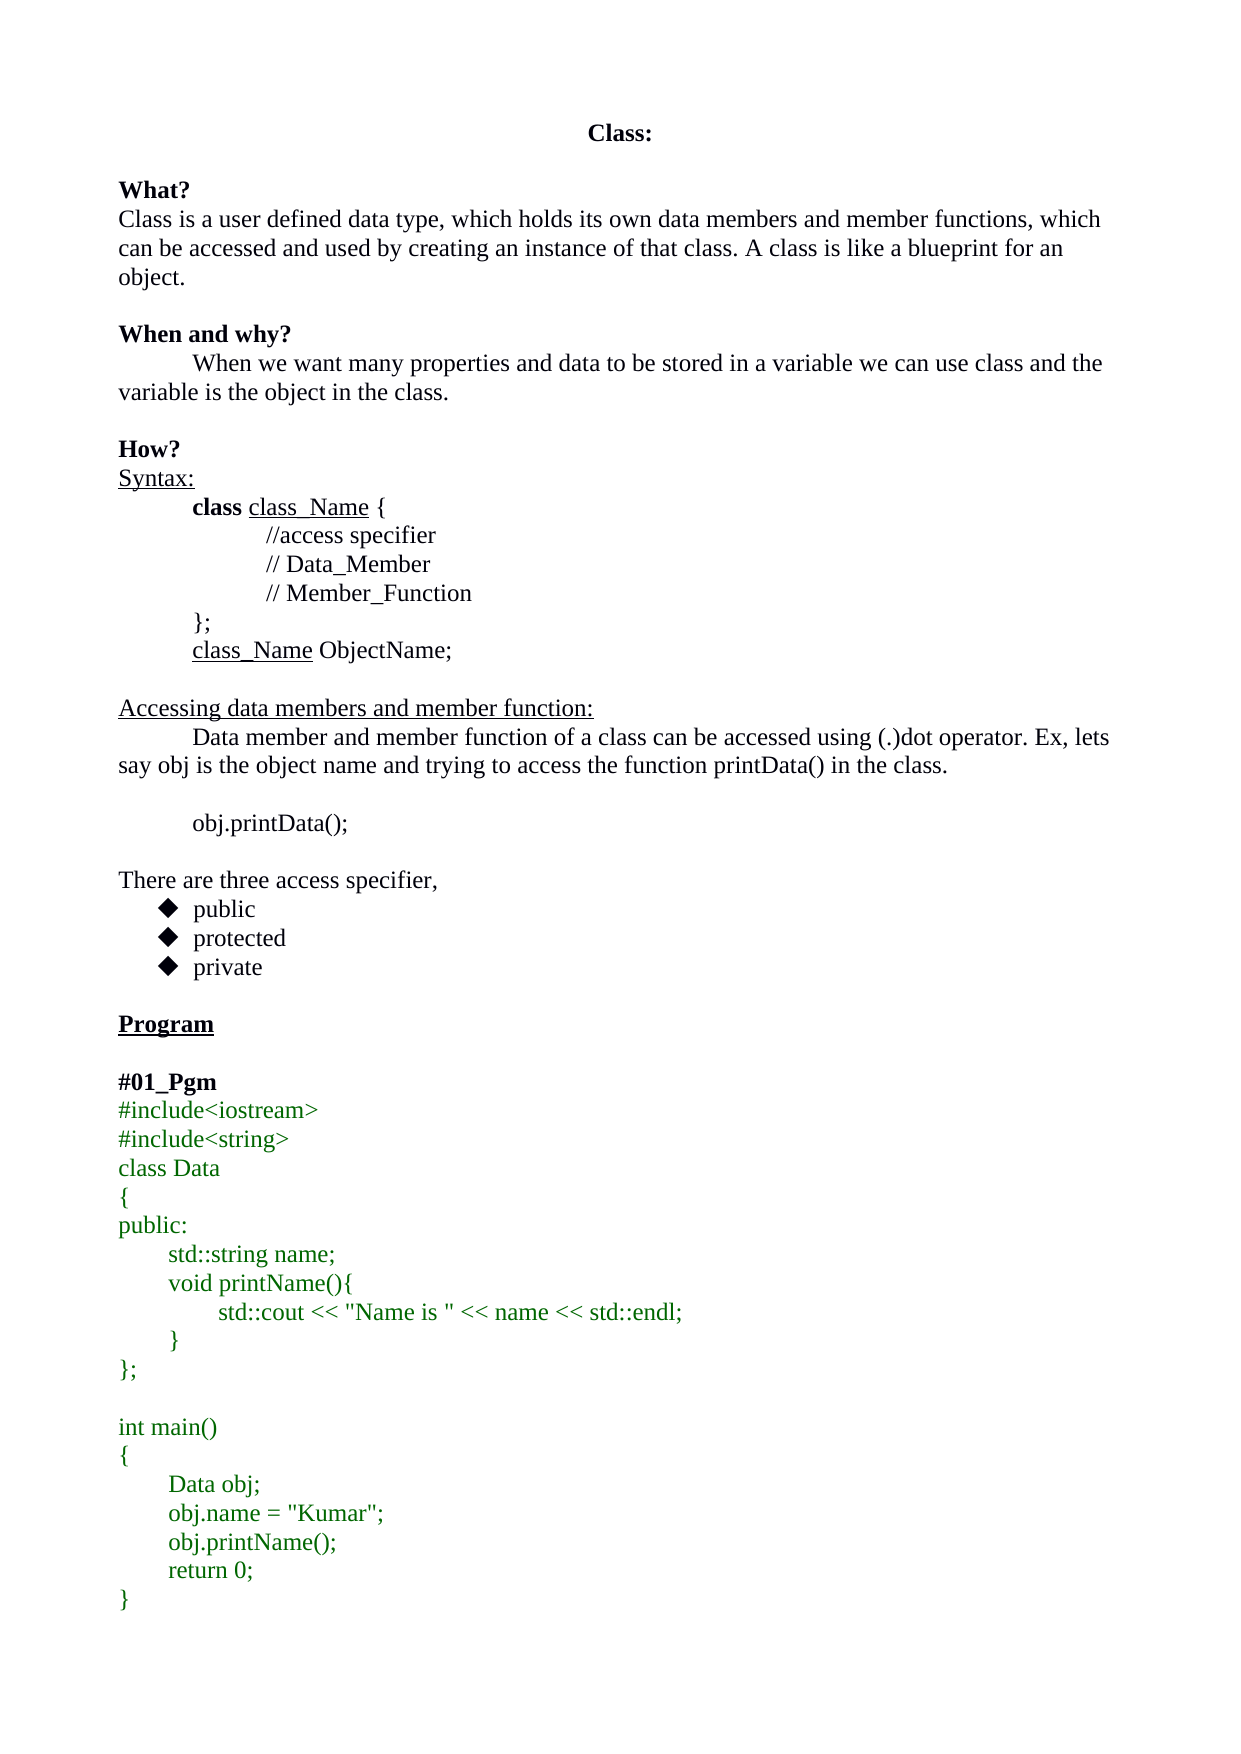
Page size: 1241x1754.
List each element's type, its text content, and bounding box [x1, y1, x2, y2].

text public: [118, 1211, 1122, 1239]
text std::cout << "Name is " << name << std::endl; [118, 1297, 1122, 1326]
text #include<iostream> [118, 1096, 1122, 1124]
text Accessing data members and member function: [118, 693, 1122, 722]
text #01_Pgm [118, 1067, 1122, 1096]
text }; [118, 1354, 1122, 1383]
text obj.printData(); [118, 808, 1122, 837]
text How? [118, 434, 1122, 463]
text class Data [118, 1153, 1122, 1182]
text Data obj; [118, 1469, 1122, 1498]
text class_Name ObjectName; [118, 636, 1122, 664]
text int main() [118, 1412, 1122, 1441]
text When and why? [118, 319, 1122, 348]
list public [156, 894, 1122, 923]
text }; [118, 607, 1122, 636]
text Class is a user defined data type, which holds its own data members and member functions, which can be accessed and used by creating an instance of that class. A class is like a blueprint for an object. [118, 204, 1122, 291]
text Class: [118, 118, 1122, 147]
text } [118, 1584, 1122, 1613]
text // Member_Function [118, 578, 1122, 607]
text Program [118, 1009, 1122, 1038]
text } [118, 1326, 1122, 1354]
text Data member and member function of a class can be accessed using (.)dot operator. Ex, lets say obj is the object name and trying to access the function printData() in the class. [118, 722, 1122, 779]
text There are three access specifier, [118, 866, 1122, 894]
text void printName(){ [118, 1268, 1122, 1297]
text { [118, 1182, 1122, 1211]
text class class_Name { [118, 492, 1122, 521]
text obj.name = "Kumar"; [118, 1498, 1122, 1527]
list protected [156, 923, 1122, 952]
text { [118, 1441, 1122, 1469]
text //access specifier [118, 521, 1122, 549]
text // Data_Member [118, 549, 1122, 578]
text What? [118, 176, 1122, 204]
list private [156, 952, 1122, 981]
text When we want many properties and data to be stored in a variable we can use class and the variable is the object in the class. [118, 348, 1122, 406]
text Syntax: [118, 463, 1122, 492]
text return 0; [118, 1556, 1122, 1584]
text std::string name; [118, 1239, 1122, 1268]
text obj.printName(); [118, 1527, 1122, 1556]
text #include<string> [118, 1124, 1122, 1153]
